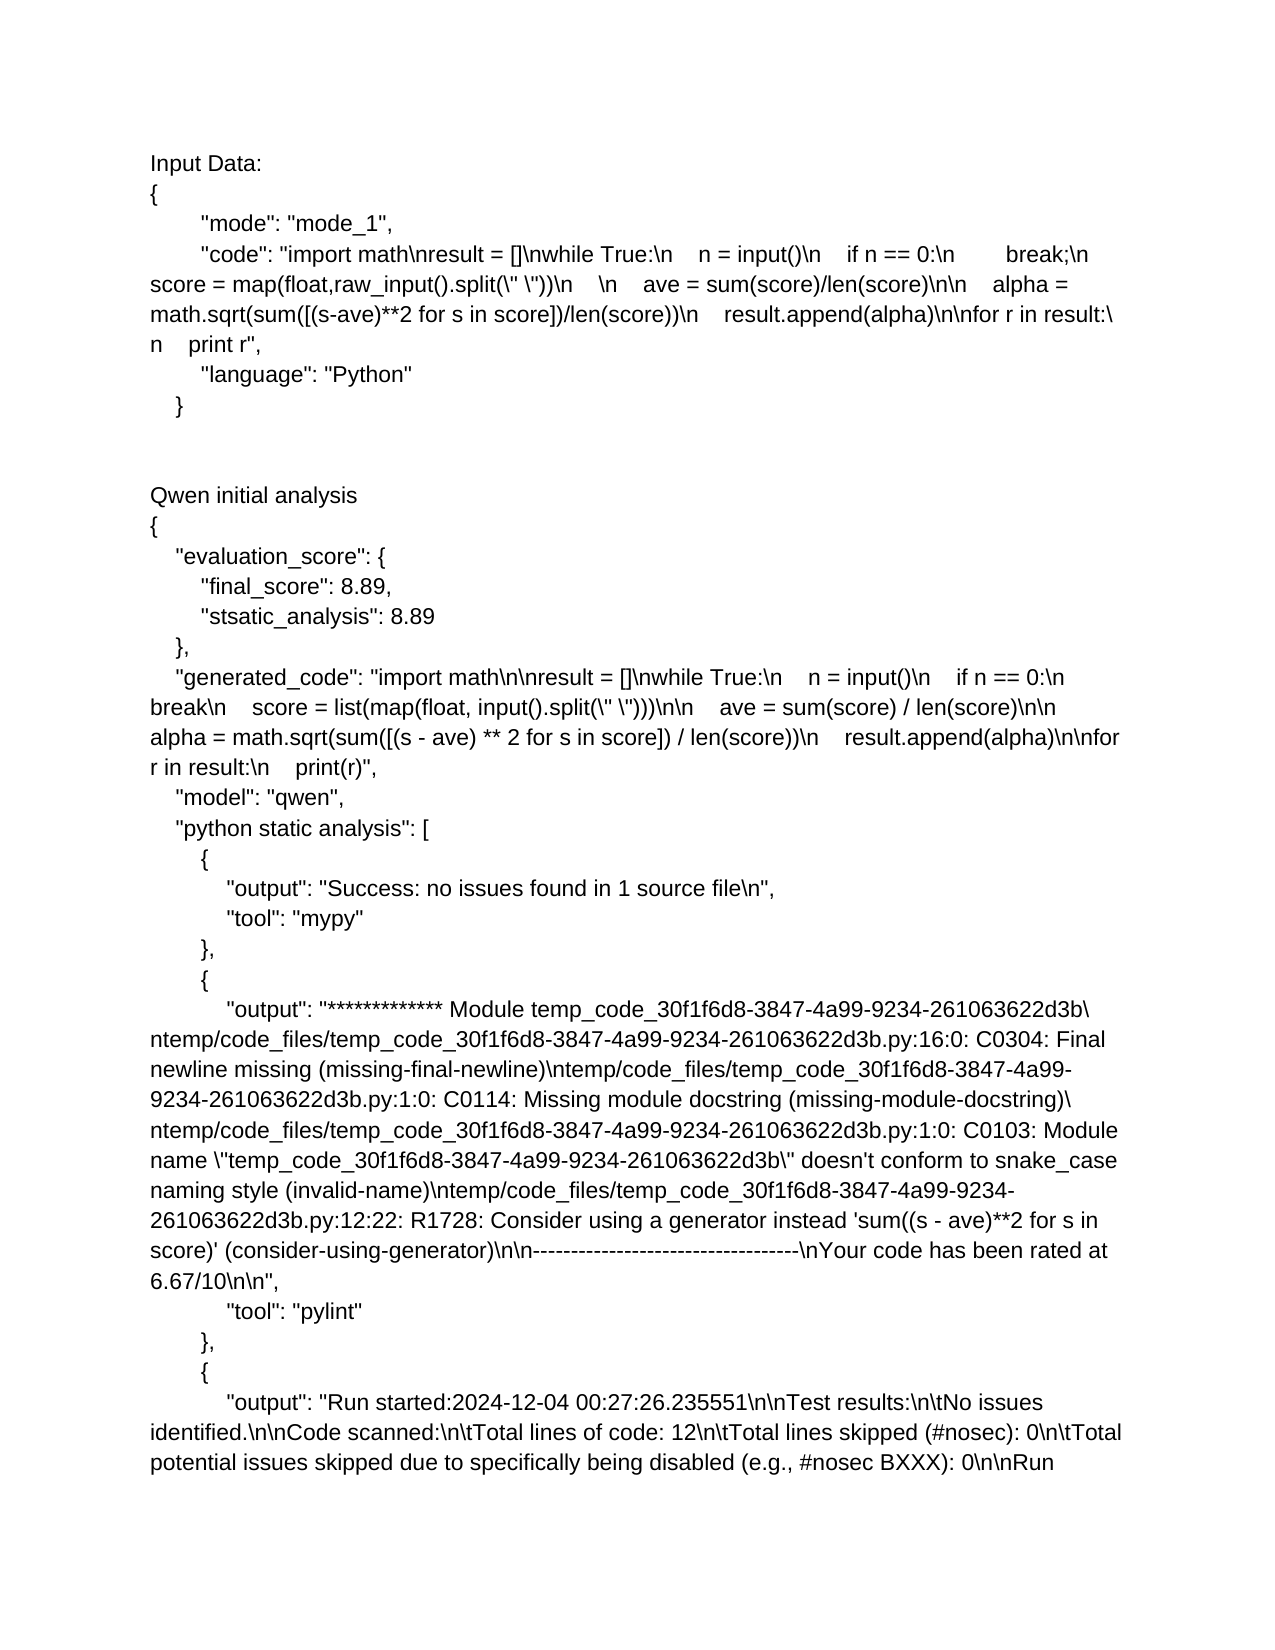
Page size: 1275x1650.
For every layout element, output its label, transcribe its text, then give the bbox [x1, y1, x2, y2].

text "output": "Success: no issues found in 1 source file\n", [150, 875, 1125, 901]
text Input Data: [150, 150, 1125, 176]
text { [150, 180, 1125, 207]
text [150, 1388, 1125, 1475]
text "python static analysis": [ [150, 814, 1125, 841]
text { [150, 512, 1125, 539]
text Qwen initial analysis [150, 482, 1125, 509]
text "tool": "mypy" [150, 905, 1125, 932]
text } [150, 392, 1125, 418]
text }, [150, 935, 1125, 962]
text }, [150, 633, 1125, 660]
text "generated_code": "import math\n\nresult = []\nwhile True:\n n = input()\n if n == 0:\n break\n score = list(map(float, input().split(\" \")))\n\n ave = sum(score) / len(score)\n\n alpha = math.sqrt(sum([(s - ave) ** 2 for s in score]) / len(score))\n result.append(alpha)\n\nfor r in result:\n print(r)", [150, 663, 1125, 781]
text "model": "qwen", [150, 784, 1125, 811]
text { [150, 845, 1125, 871]
text { [150, 1358, 1125, 1385]
text "evaluation_score": { [150, 543, 1125, 569]
text "code": "import math\nresult = []\nwhile True:\n n = input()\n if n == 0:\n break;\n score = map(float,raw_input().split(\" \"))\n \n ave = sum(score)/len(score)\n\n alpha = math.sqrt(sum([(s-ave)**2 for s in score])/len(score))\n result.append(alpha)\n\nfor r in result:\n print r", [150, 241, 1125, 358]
text "stsatic_analysis": 8.89 [150, 603, 1125, 629]
text "mode": "mode_1", [150, 210, 1125, 237]
text "final_score": 8.89, [150, 573, 1125, 599]
text { [150, 966, 1125, 992]
text "output": "************* Module temp_code_30f1f6d8-3847-4a99-9234-261063622d3b\ntemp/code_files/temp_code_30f1f6d8-3847-4a99-9234-261063622d3b.py:16:0: C0304: Final newline missing (missing-final-newline)\ntemp/code_files/temp_code_30f1f6d8-3847-4a99-9234-261063622d3b.py:1:0: C0114: Missing module docstring (missing-module-docstring)\ntemp/code_files/temp_code_30f1f6d8-3847-4a99-9234-261063622d3b.py:1:0: C0103: Module name \"temp_code_30f1f6d8-3847-4a99-9234-261063622d3b\" doesn't conform to snake_case naming style (invalid-name)\ntemp/code_files/temp_code_30f1f6d8-3847-4a99-9234-261063622d3b.py:12:22: R1728: Consider using a generator instead 'sum((s - ave)**2 for s in score)' (consider-using-generator)\n\n-----------------------------------\nYour code has been rated at 6.67/10\n\n", [150, 996, 1125, 1294]
text "tool": "pylint" [150, 1298, 1125, 1324]
text "language": "Python" [150, 361, 1125, 388]
text }, [150, 1328, 1125, 1354]
